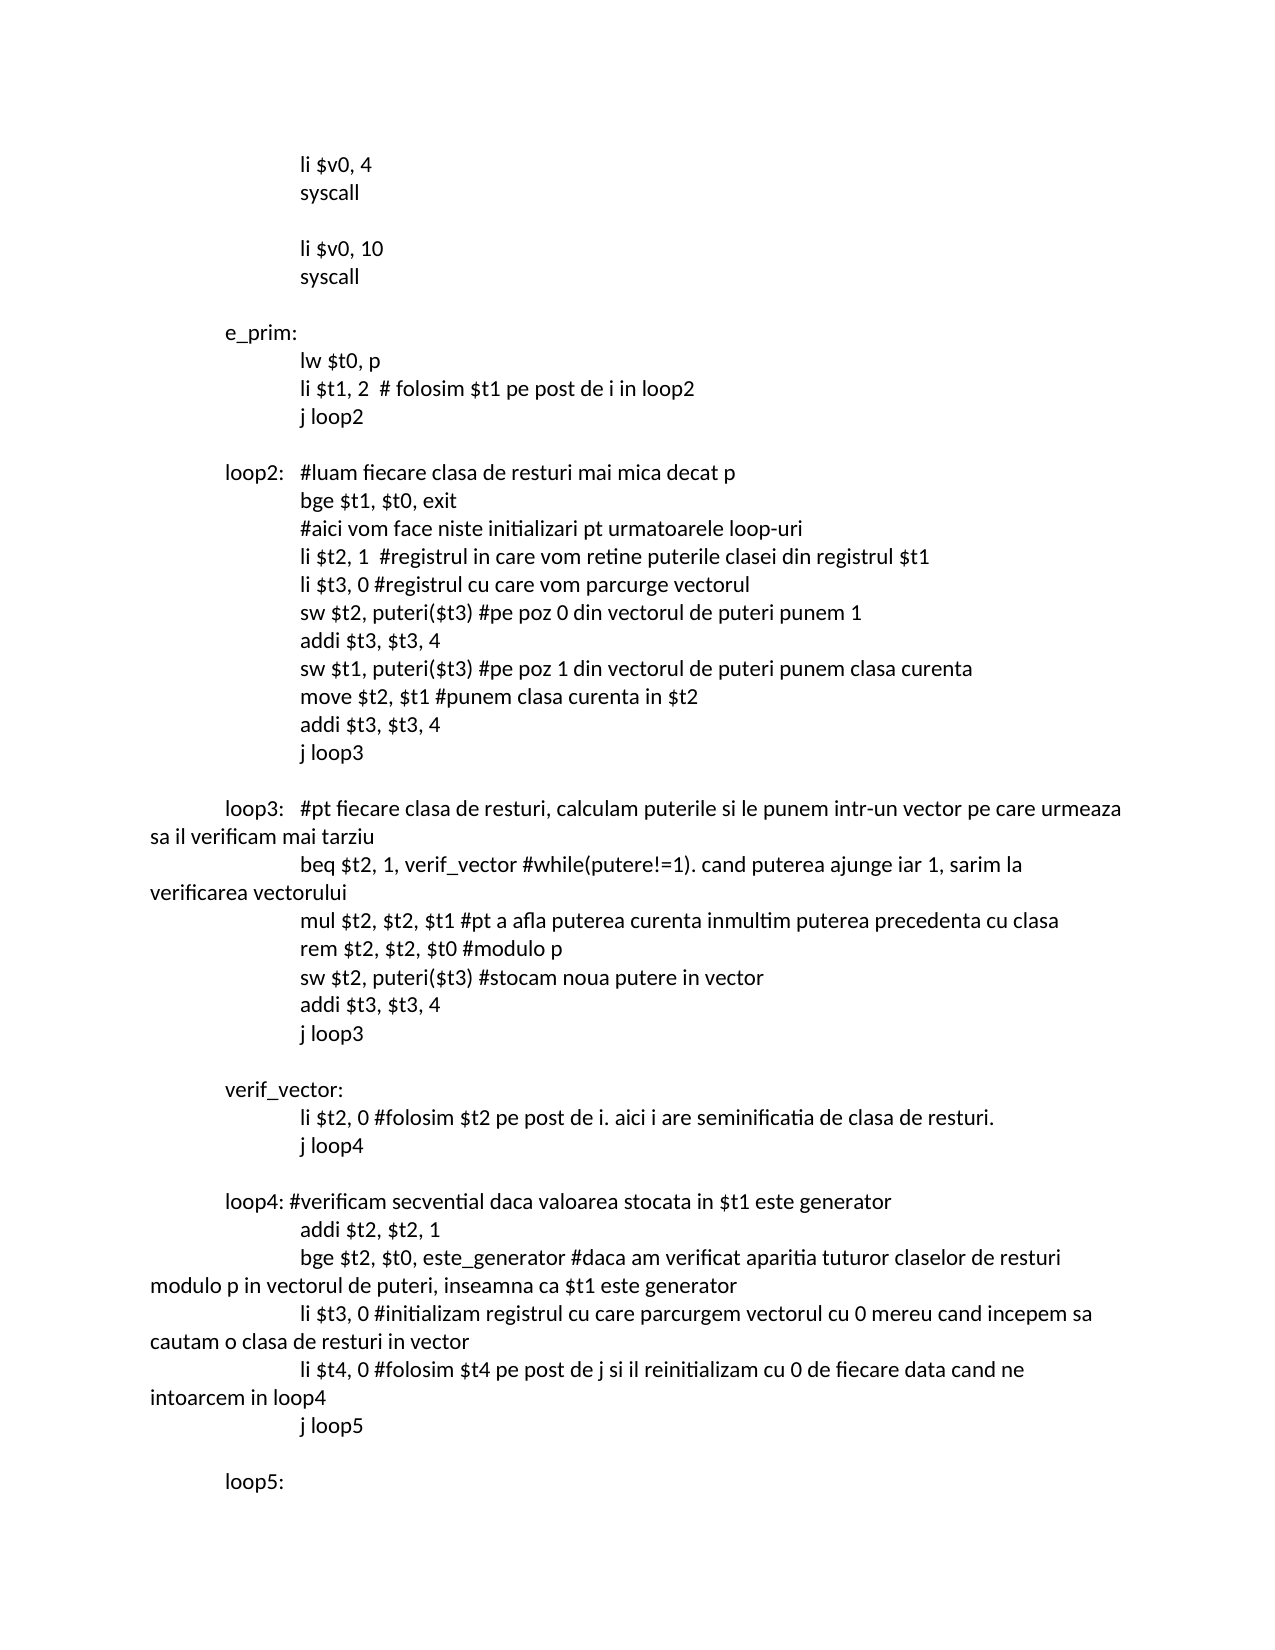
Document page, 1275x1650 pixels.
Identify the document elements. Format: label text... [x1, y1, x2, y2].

text li $v0, 4 [150, 150, 1125, 178]
text li $t2, 1 #registrul in care vom retine puterile clasei din registrul $t1 [150, 542, 1125, 570]
text loop2: #luam fiecare clasa de resturi mai mica decat p [150, 458, 1125, 486]
text addi $t3, $t3, 4 [150, 991, 1125, 1019]
text sw $t1, puteri($t3) #pe poz 1 din vectorul de puteri punem clasa curenta [150, 654, 1125, 682]
text j loop5 [150, 1411, 1125, 1439]
text sw $t2, puteri($t3) #stocam noua putere in vector [150, 963, 1125, 991]
text j loop2 [150, 402, 1125, 430]
text j loop3 [150, 738, 1125, 766]
text j loop3 [150, 1019, 1125, 1047]
text syscall [150, 178, 1125, 206]
text verif_vector: [150, 1075, 1125, 1103]
text li $t1, 2 # folosim $t1 pe post de i in loop2 [150, 374, 1125, 402]
text loop5: [150, 1467, 1125, 1495]
text li $v0, 10 [150, 234, 1125, 262]
text li $t2, 0 #folosim $t2 pe post de i. aici i are seminificatia de clasa de resturi. [150, 1103, 1125, 1131]
text addi $t3, $t3, 4 [150, 626, 1125, 654]
text li $t3, 0 #initializam registrul cu care parcurgem vectorul cu 0 mereu cand incepem sa cautam o clasa de resturi in vector [150, 1299, 1125, 1355]
text addi $t2, $t2, 1 [150, 1215, 1125, 1243]
text loop3: #pt fiecare clasa de resturi, calculam puterile si le punem intr-un vector pe care urmeaza sa il verificam mai tarziu [150, 794, 1125, 851]
text #aici vom face niste initializari pt urmatoarele loop-uri [150, 514, 1125, 542]
text rem $t2, $t2, $t0 #modulo p [150, 934, 1125, 963]
text li $t3, 0 #registrul cu care vom parcurge vectorul [150, 570, 1125, 598]
text addi $t3, $t3, 4 [150, 710, 1125, 738]
text lw $t0, p [150, 346, 1125, 374]
text bge $t2, $t0, este_generator #daca am verificat aparitia tuturor claselor de resturi modulo p in vectorul de puteri, inseamna ca $t1 este generator [150, 1243, 1125, 1299]
text j loop4 [150, 1131, 1125, 1159]
text mul $t2, $t2, $t1 #pt a afla puterea curenta inmultim puterea precedenta cu clasa [150, 907, 1125, 934]
text loop4: #verificam secvential daca valoarea stocata in $t1 este generator [150, 1187, 1125, 1215]
text beq $t2, 1, verif_vector #while(putere!=1). cand puterea ajunge iar 1, sarim la verificarea vectorului [150, 851, 1125, 907]
text syscall [150, 262, 1125, 290]
text bge $t1, $t0, exit [150, 486, 1125, 514]
text sw $t2, puteri($t3) #pe poz 0 din vectorul de puteri punem 1 [150, 598, 1125, 626]
text e_prim: [150, 318, 1125, 346]
text move $t2, $t1 #punem clasa curenta in $t2 [150, 682, 1125, 710]
text li $t4, 0 #folosim $t4 pe post de j si il reinitializam cu 0 de fiecare data cand ne intoarcem in loop4 [150, 1355, 1125, 1411]
